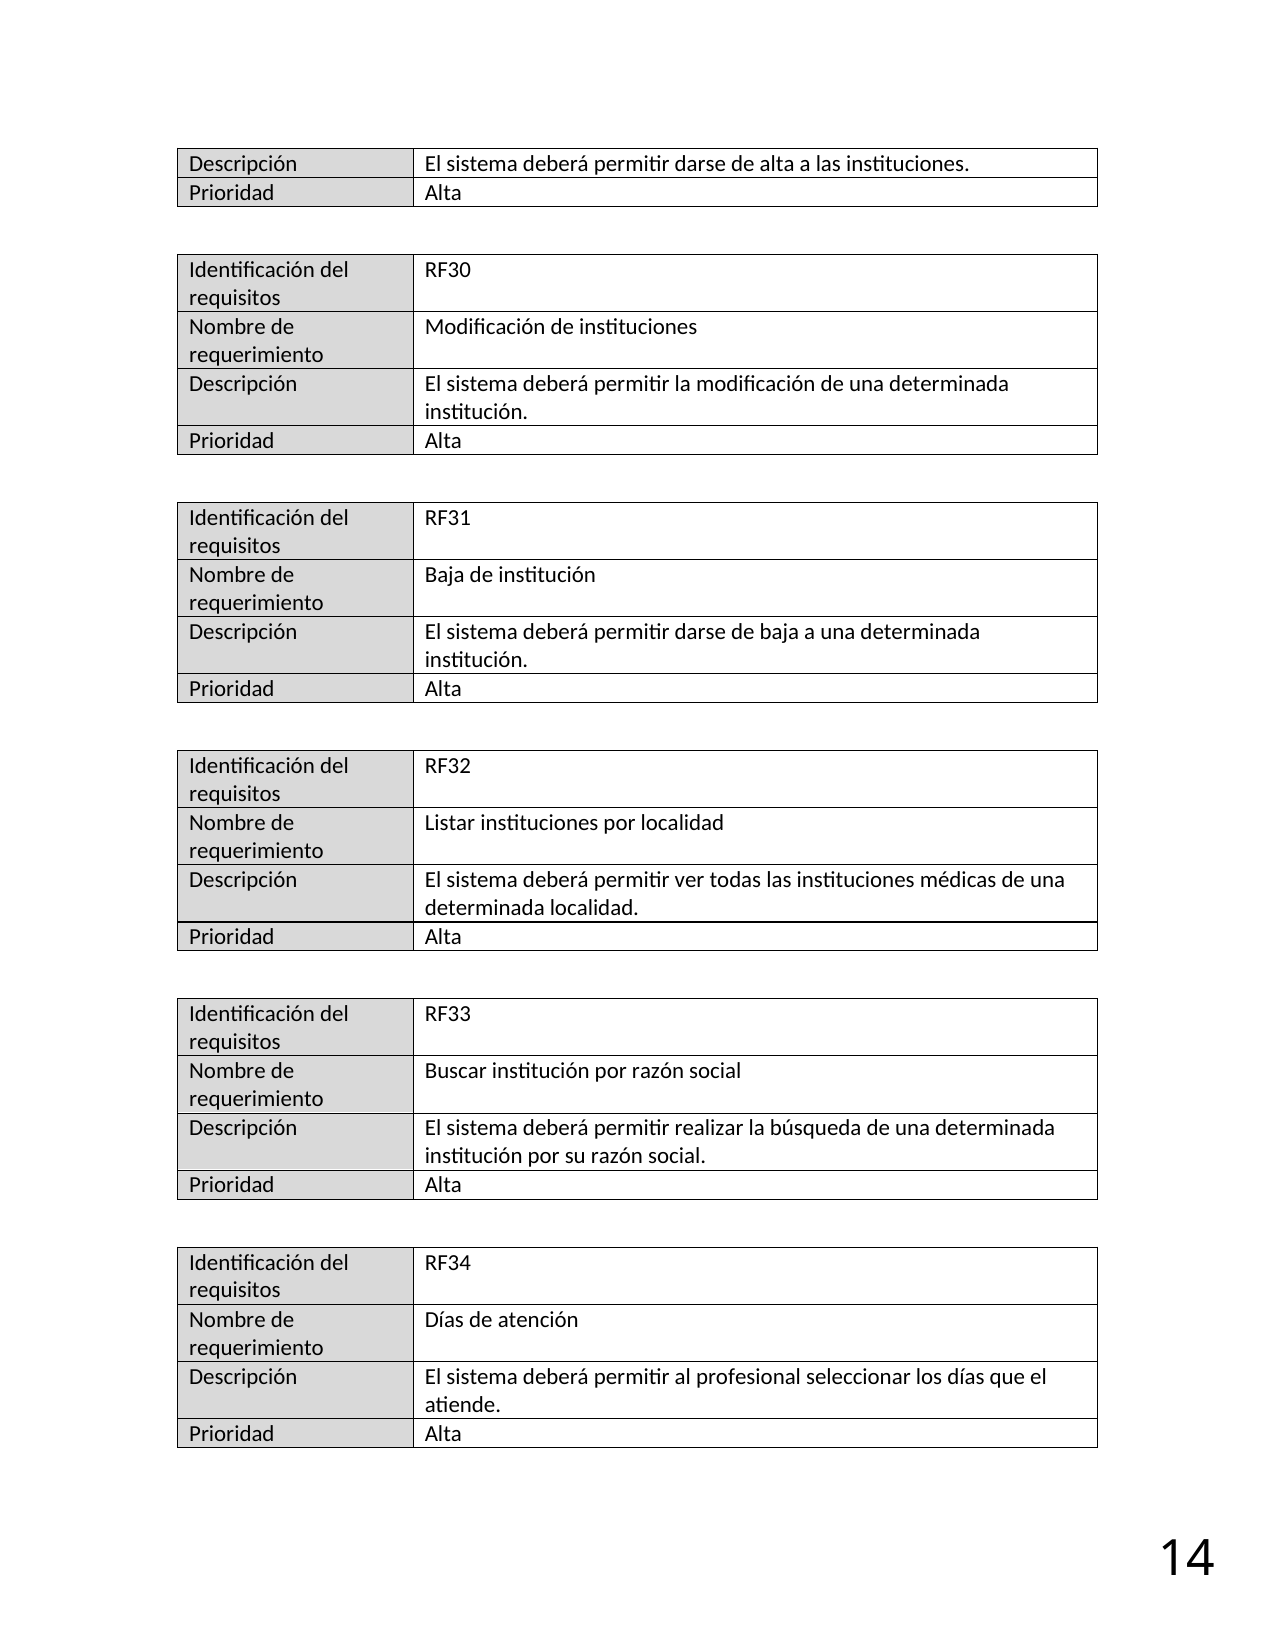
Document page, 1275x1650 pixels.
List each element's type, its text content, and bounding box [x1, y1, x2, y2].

table_cell Descripción [178, 1362, 413, 1418]
table_cell Prioridad [178, 1419, 413, 1447]
table_cell El sistema deberá permitir al profesional seleccionar los días que el atiende. [414, 1362, 1097, 1418]
table_cell Prioridad [178, 178, 413, 206]
table_cell Buscar institución por razón social [414, 1056, 1097, 1112]
table_header Identificación del requisitos [178, 999, 413, 1055]
table_cell Alta [414, 1171, 1097, 1199]
table_cell Nombre de requerimiento [178, 312, 413, 368]
table_cell Nombre de requerimiento [178, 1056, 413, 1112]
table_header Identificación del requisitos [178, 255, 413, 311]
table_cell Días de atención [414, 1305, 1097, 1361]
table_cell Descripción [178, 149, 413, 177]
table_cell Prioridad [178, 923, 413, 950]
table_cell El sistema deberá permitir realizar la búsqueda de una determinada institución por su razón social. [414, 1114, 1097, 1169]
table_cell Prioridad [178, 426, 413, 454]
table_header Identificación del requisitos [178, 751, 413, 807]
table_header RF34 [414, 1248, 1097, 1304]
table_cell Alta [414, 1419, 1097, 1447]
table_header Identificación del requisitos [178, 1248, 413, 1304]
table_cell El sistema deberá permitir darse de baja a una determinada institución. [414, 617, 1097, 673]
table_cell Prioridad [178, 1171, 413, 1199]
table_cell Baja de institución [414, 560, 1097, 616]
table_header Identificación del requisitos [178, 503, 413, 559]
table_cell Descripción [178, 1114, 413, 1169]
table_cell Alta [414, 178, 1097, 206]
table_cell El sistema deberá permitir la modificación de una determinada institución. [414, 369, 1097, 425]
table_header RF33 [414, 999, 1097, 1055]
table_header RF30 [414, 255, 1097, 311]
table_cell Nombre de requerimiento [178, 560, 413, 616]
table_cell El sistema deberá permitir ver todas las instituciones médicas de una determinada localidad. [414, 865, 1097, 921]
table_cell Alta [414, 426, 1097, 454]
table_cell Prioridad [178, 674, 413, 702]
table_cell Descripción [178, 369, 413, 425]
table_header RF31 [414, 503, 1097, 559]
table_cell Descripción [178, 865, 413, 921]
table_cell Descripción [178, 617, 413, 673]
table_cell Nombre de requerimiento [178, 1305, 413, 1361]
table_cell Nombre de requerimiento [178, 808, 413, 864]
table_cell Alta [414, 923, 1097, 950]
table_cell Alta [414, 674, 1097, 702]
table_header RF32 [414, 751, 1097, 807]
table_cell El sistema deberá permitir darse de alta a las instituciones. [414, 149, 1097, 177]
table_cell Listar instituciones por localidad [414, 808, 1097, 864]
table_cell Modificación de instituciones [414, 312, 1097, 368]
